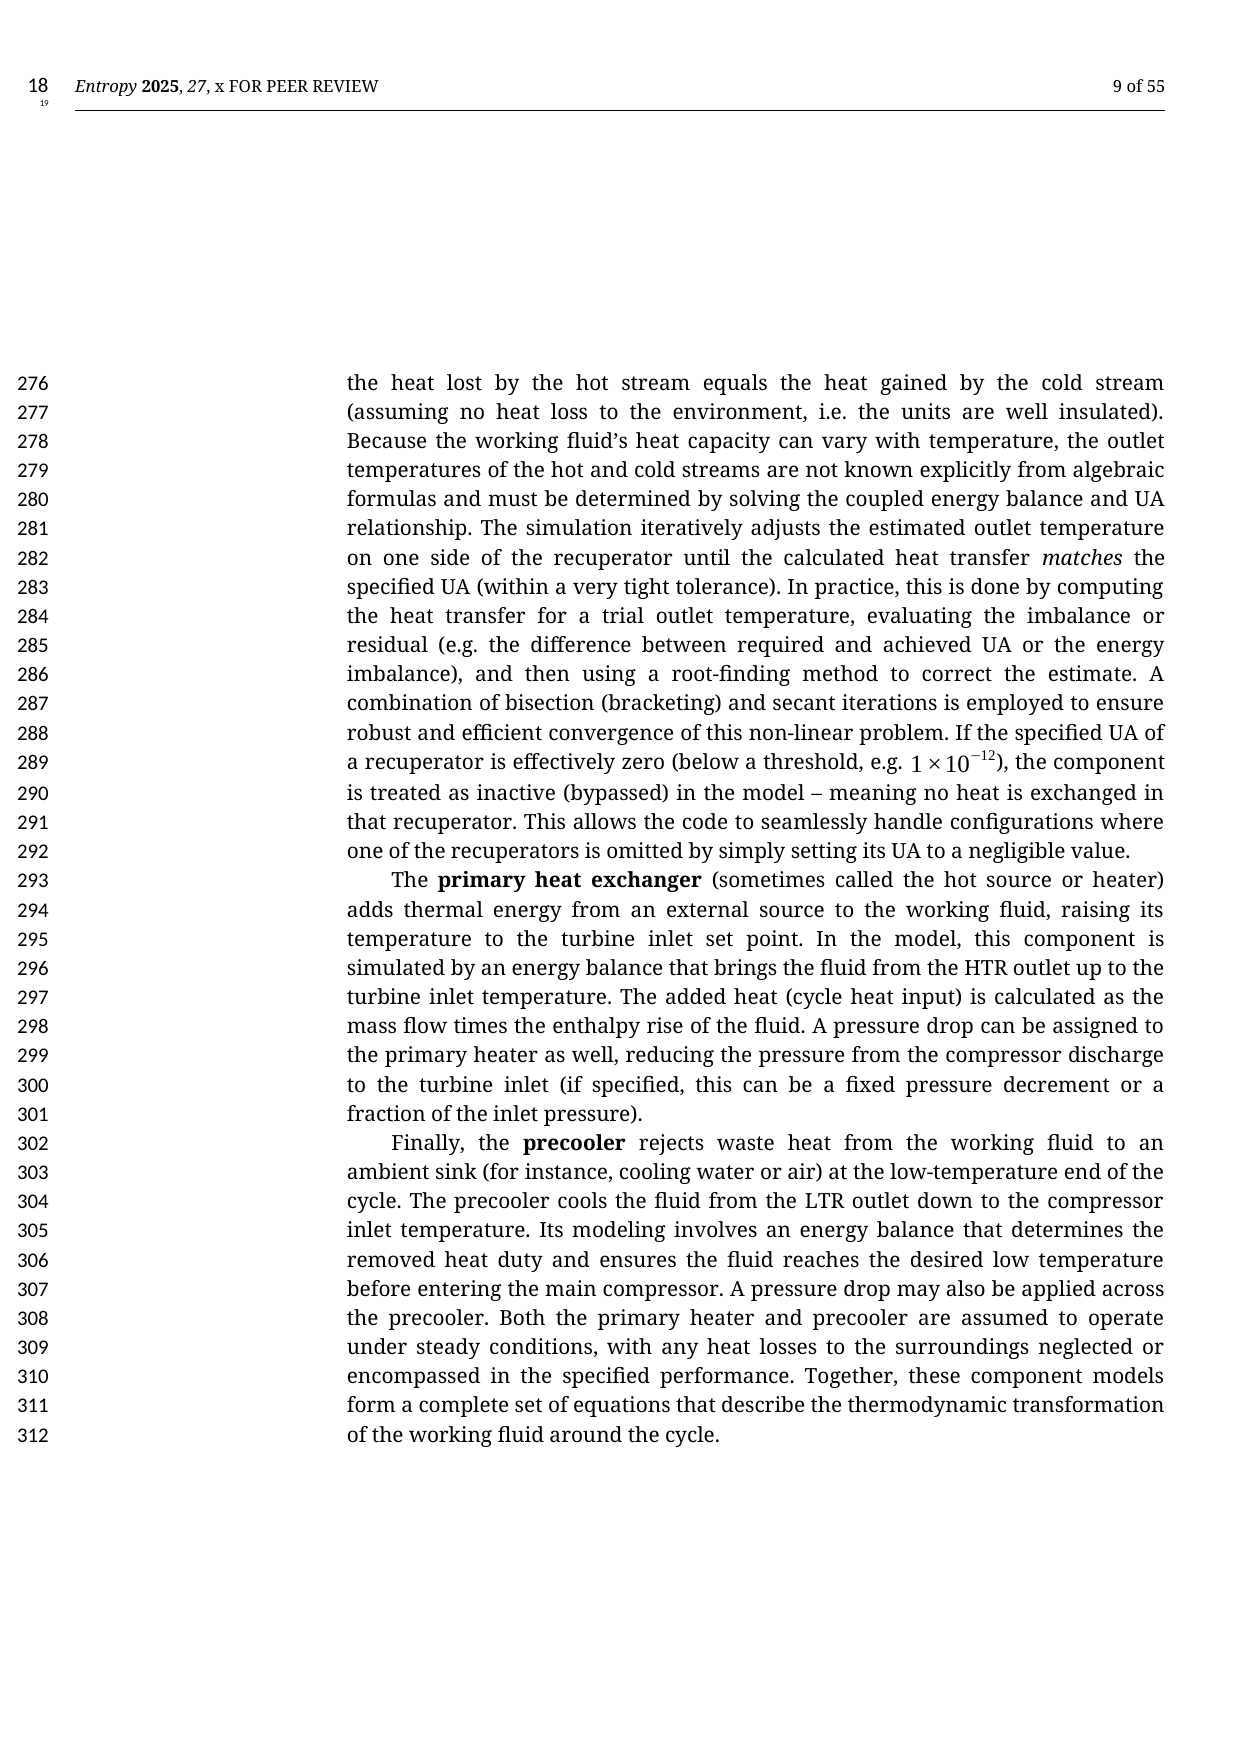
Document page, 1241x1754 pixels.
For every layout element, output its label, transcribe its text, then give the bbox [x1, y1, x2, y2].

text The primary heat exchanger (sometimes called the hot source or heater) adds thermal energy from an external source to the working fluid, raising its temperature to the turbine inlet set point. In the model, this component is simulated by an energy balance that brings the fluid from the HTR outlet up to the turbine inlet temperature. The added heat (cycle heat input) is calculated as the mass flow times the enthalpy rise of the fluid. A pressure drop can be assigned to the primary heater as well, reducing the pressure from the compressor discharge to the turbine inlet (if specified, this can be a fixed pressure decrement or a fraction of the inlet pressure). [347, 865, 1165, 1127]
text Finally, the precooler rejects waste heat from the working fluid to an ambient sink (for instance, cooling water or air) at the low-temperature end of the cycle. The precooler cools the fluid from the LTR outlet down to the compressor inlet temperature. Its modeling involves an energy balance that determines the removed heat duty and ensures the fluid reaches the desired low temperature before entering the main compressor. A pressure drop may also be applied across the precooler. Both the primary heater and precooler are assumed to operate under steady conditions, with any heat losses to the surroundings neglected or encompassed in the specified performance. Together, these component models form a complete set of equations that describe the thermodynamic transformation of the working fluid around the cycle. [347, 1127, 1165, 1448]
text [347, 367, 1165, 865]
